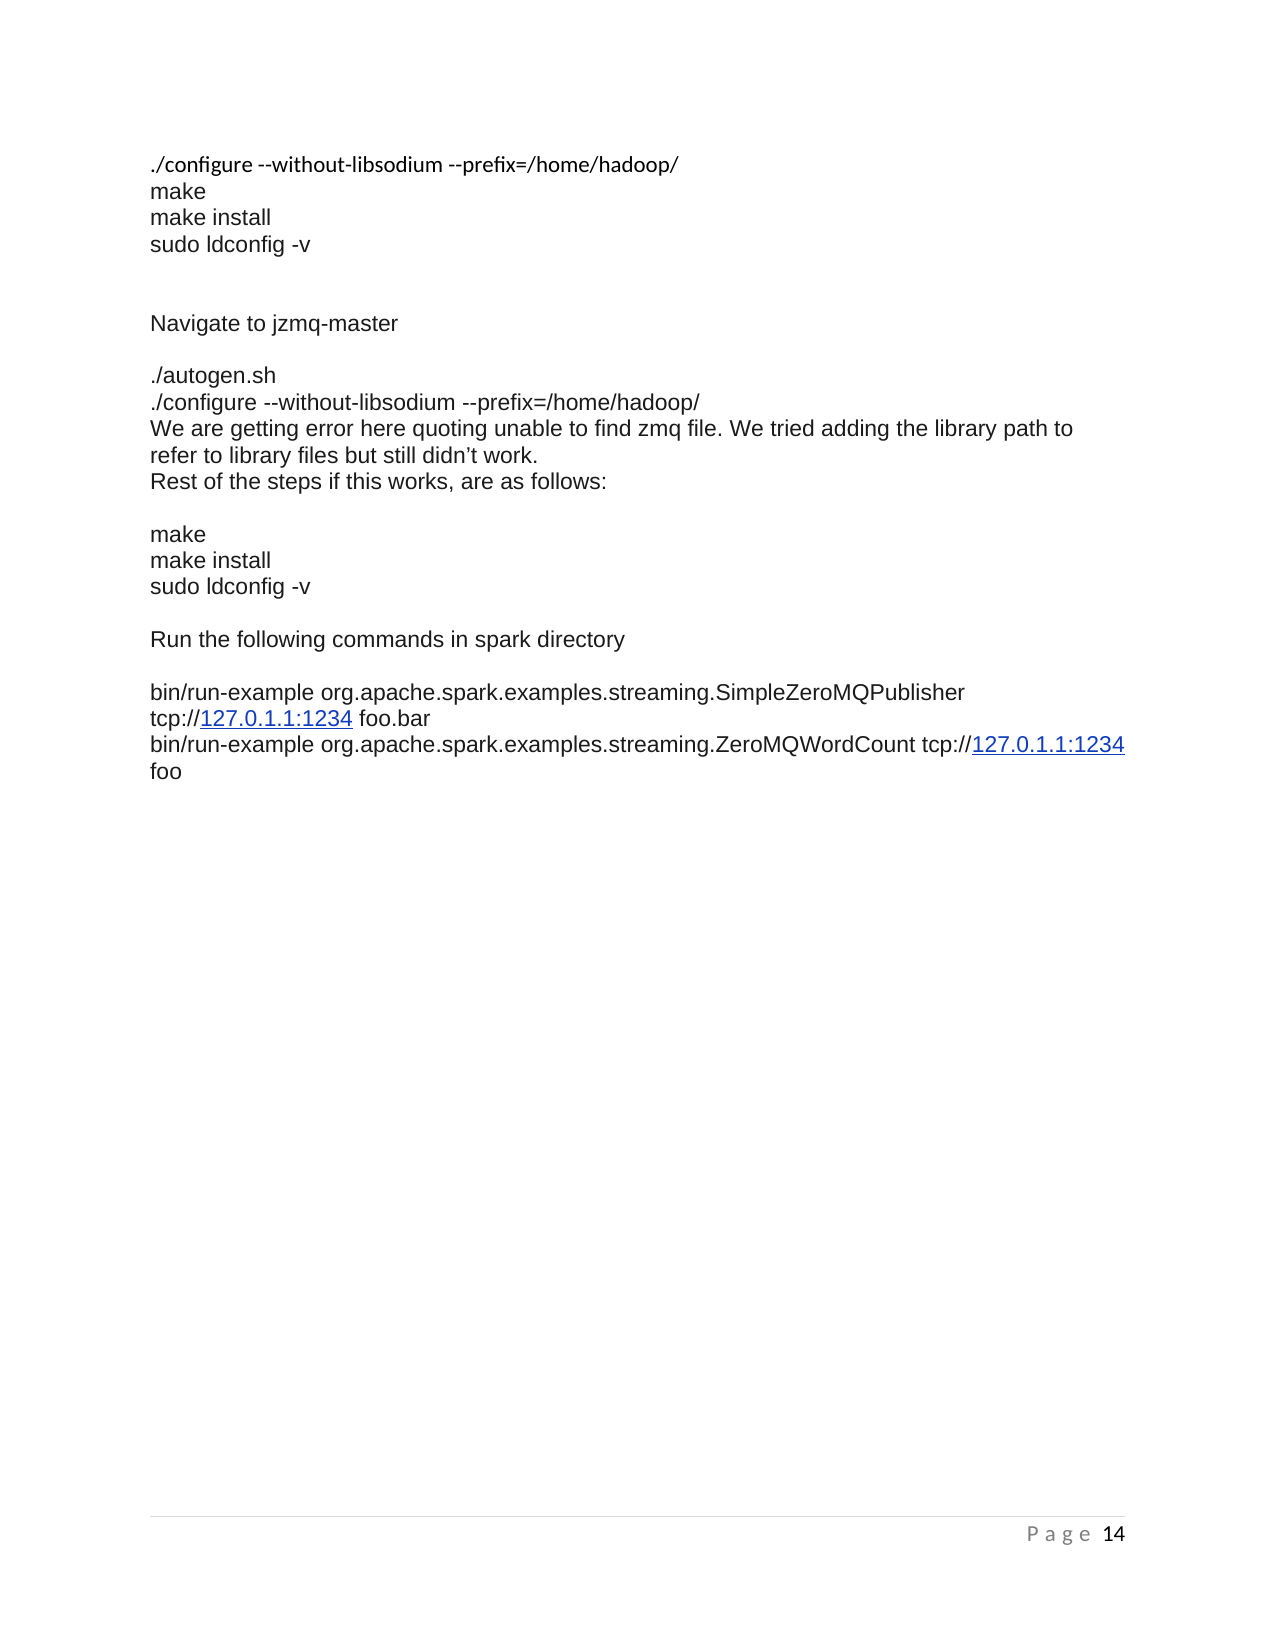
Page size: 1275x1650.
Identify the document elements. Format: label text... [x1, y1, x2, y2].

text ./configure --without-libsodium --prefix=/home/hadoop/ [150, 389, 1125, 415]
text sudo ldconfig -v [150, 573, 1125, 600]
text bin/run-example org.apache.spark.examples.streaming.ZeroMQWordCount tcp://127.0.1.1:1234 foo [150, 731, 1125, 784]
text ./autogen.sh [150, 362, 1125, 389]
text We are getting error here quoting unable to find zmq file. We tried adding the library path to refer to library files but still didn’t work. [150, 415, 1125, 468]
text make install [150, 204, 1125, 231]
text make [150, 521, 1125, 547]
text Rest of the steps if this works, are as follows: [150, 468, 1125, 494]
text bin/run-example org.apache.spark.examples.streaming.SimpleZeroMQPublisher tcp://127.0.1.1:1234 foo.bar [150, 679, 1125, 731]
text Navigate to jzmq-master [150, 310, 1125, 336]
text ./configure --without-libsodium --prefix=/home/hadoop/ [150, 150, 1125, 178]
text make install [150, 547, 1125, 573]
text Run the following commands in spark directory [150, 626, 1125, 652]
text make [150, 178, 1125, 204]
text sudo ldconfig -v [150, 231, 1125, 257]
